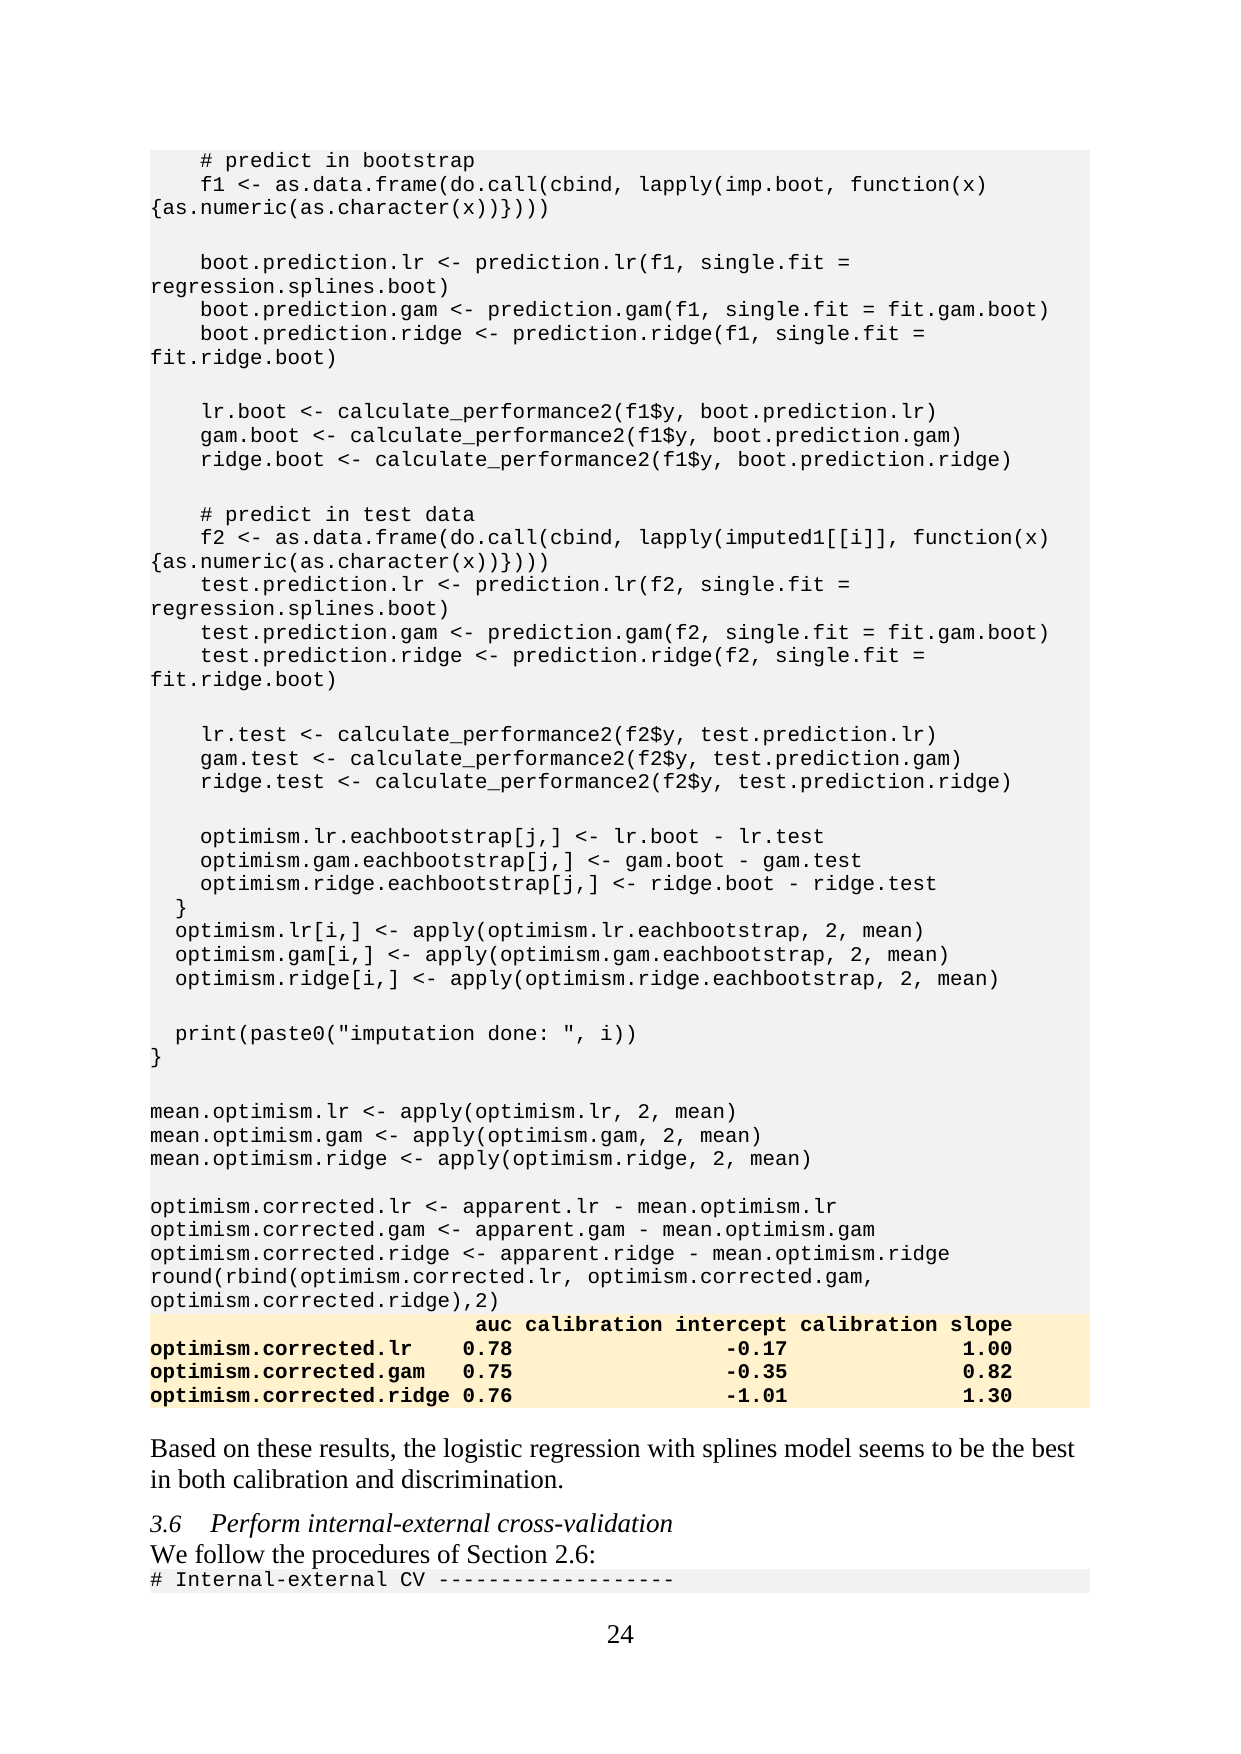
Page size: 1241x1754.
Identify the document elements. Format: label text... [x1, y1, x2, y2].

text gam.boot <- calculate_performance2(f1$y, boot.prediction.gam) [150, 425, 1090, 449]
text # predict in bootstrap [150, 150, 1090, 174]
text lr.boot <- calculate_performance2(f1$y, boot.prediction.lr) [150, 401, 1090, 425]
text round(rbind(optimism.corrected.lr, optimism.corrected.gam, optimism.corrected.ridge),2) [150, 1267, 1090, 1314]
text optimism.lr[i,] <- apply(optimism.lr.eachbootstrap, 2, mean) [150, 921, 1090, 944]
text test.prediction.gam <- prediction.gam(f2, single.fit = fit.gam.boot) [150, 622, 1090, 645]
text mean.optimism.lr <- apply(optimism.lr, 2, mean) [150, 1101, 1090, 1125]
text lr.test <- calculate_performance2(f2$y, test.prediction.lr) [150, 724, 1090, 747]
text optimism.ridge.eachbootstrap[j,] <- ridge.boot - ridge.test [150, 873, 1090, 897]
text mean.optimism.ridge <- apply(optimism.ridge, 2, mean) [150, 1148, 1090, 1172]
text optimism.corrected.gam <- apparent.gam - mean.optimism.gam [150, 1219, 1090, 1243]
text We follow the procedures of Section 2.6: [150, 1538, 1090, 1569]
text optimism.ridge[i,] <- apply(optimism.ridge.eachbootstrap, 2, mean) [150, 968, 1090, 991]
text f1 <- as.data.frame(do.call(cbind, lapply(imp.boot, function(x) {as.numeric(as.character(x))}))) [150, 174, 1090, 221]
text boot.prediction.lr <- prediction.lr(f1, single.fit = regression.splines.boot) [150, 252, 1090, 299]
text boot.prediction.ridge <- prediction.ridge(f1, single.fit = fit.ridge.boot) [150, 323, 1090, 370]
text optimism.gam.eachbootstrap[j,] <- gam.boot - gam.test [150, 849, 1090, 873]
subtitle Perform internal-external cross-validation [150, 1507, 1090, 1538]
text ridge.test <- calculate_performance2(f2$y, test.prediction.ridge) [150, 771, 1090, 795]
text optimism.corrected.lr 0.78 -0.17 1.00 [150, 1337, 1090, 1361]
text boot.prediction.gam <- prediction.gam(f1, single.fit = fit.gam.boot) [150, 299, 1090, 323]
text print(paste0("imputation done: ", i)) [150, 1023, 1090, 1046]
text optimism.lr.eachbootstrap[j,] <- lr.boot - lr.test [150, 826, 1090, 849]
text optimism.gam[i,] <- apply(optimism.gam.eachbootstrap, 2, mean) [150, 944, 1090, 968]
text f2 <- as.data.frame(do.call(cbind, lapply(imputed1[[i]], function(x) {as.numeric(as.character(x))}))) [150, 527, 1090, 574]
text test.prediction.ridge <- prediction.ridge(f2, single.fit = fit.ridge.boot) [150, 645, 1090, 693]
text } [150, 1046, 1090, 1070]
text test.prediction.lr <- prediction.lr(f2, single.fit = regression.splines.boot) [150, 574, 1090, 622]
text mean.optimism.gam <- apply(optimism.gam, 2, mean) [150, 1125, 1090, 1148]
text ridge.boot <- calculate_performance2(f1$y, boot.prediction.ridge) [150, 449, 1090, 472]
text optimism.corrected.gam 0.75 -0.35 0.82 [150, 1361, 1090, 1385]
text optimism.corrected.ridge <- apparent.ridge - mean.optimism.ridge [150, 1243, 1090, 1267]
text # Internal-external CV ------------------- [150, 1569, 1090, 1593]
text auc calibration intercept calibration slope [150, 1314, 1090, 1337]
text optimism.corrected.lr <- apparent.lr - mean.optimism.lr [150, 1196, 1090, 1219]
text optimism.corrected.ridge 0.76 -1.01 1.30 [150, 1385, 1090, 1408]
text # predict in test data [150, 503, 1090, 527]
text Based on these results, the logistic regression with splines model seems to be the best in both calibration and discrimination. [150, 1432, 1090, 1494]
text } [150, 897, 1090, 921]
text gam.test <- calculate_performance2(f2$y, test.prediction.gam) [150, 747, 1090, 771]
